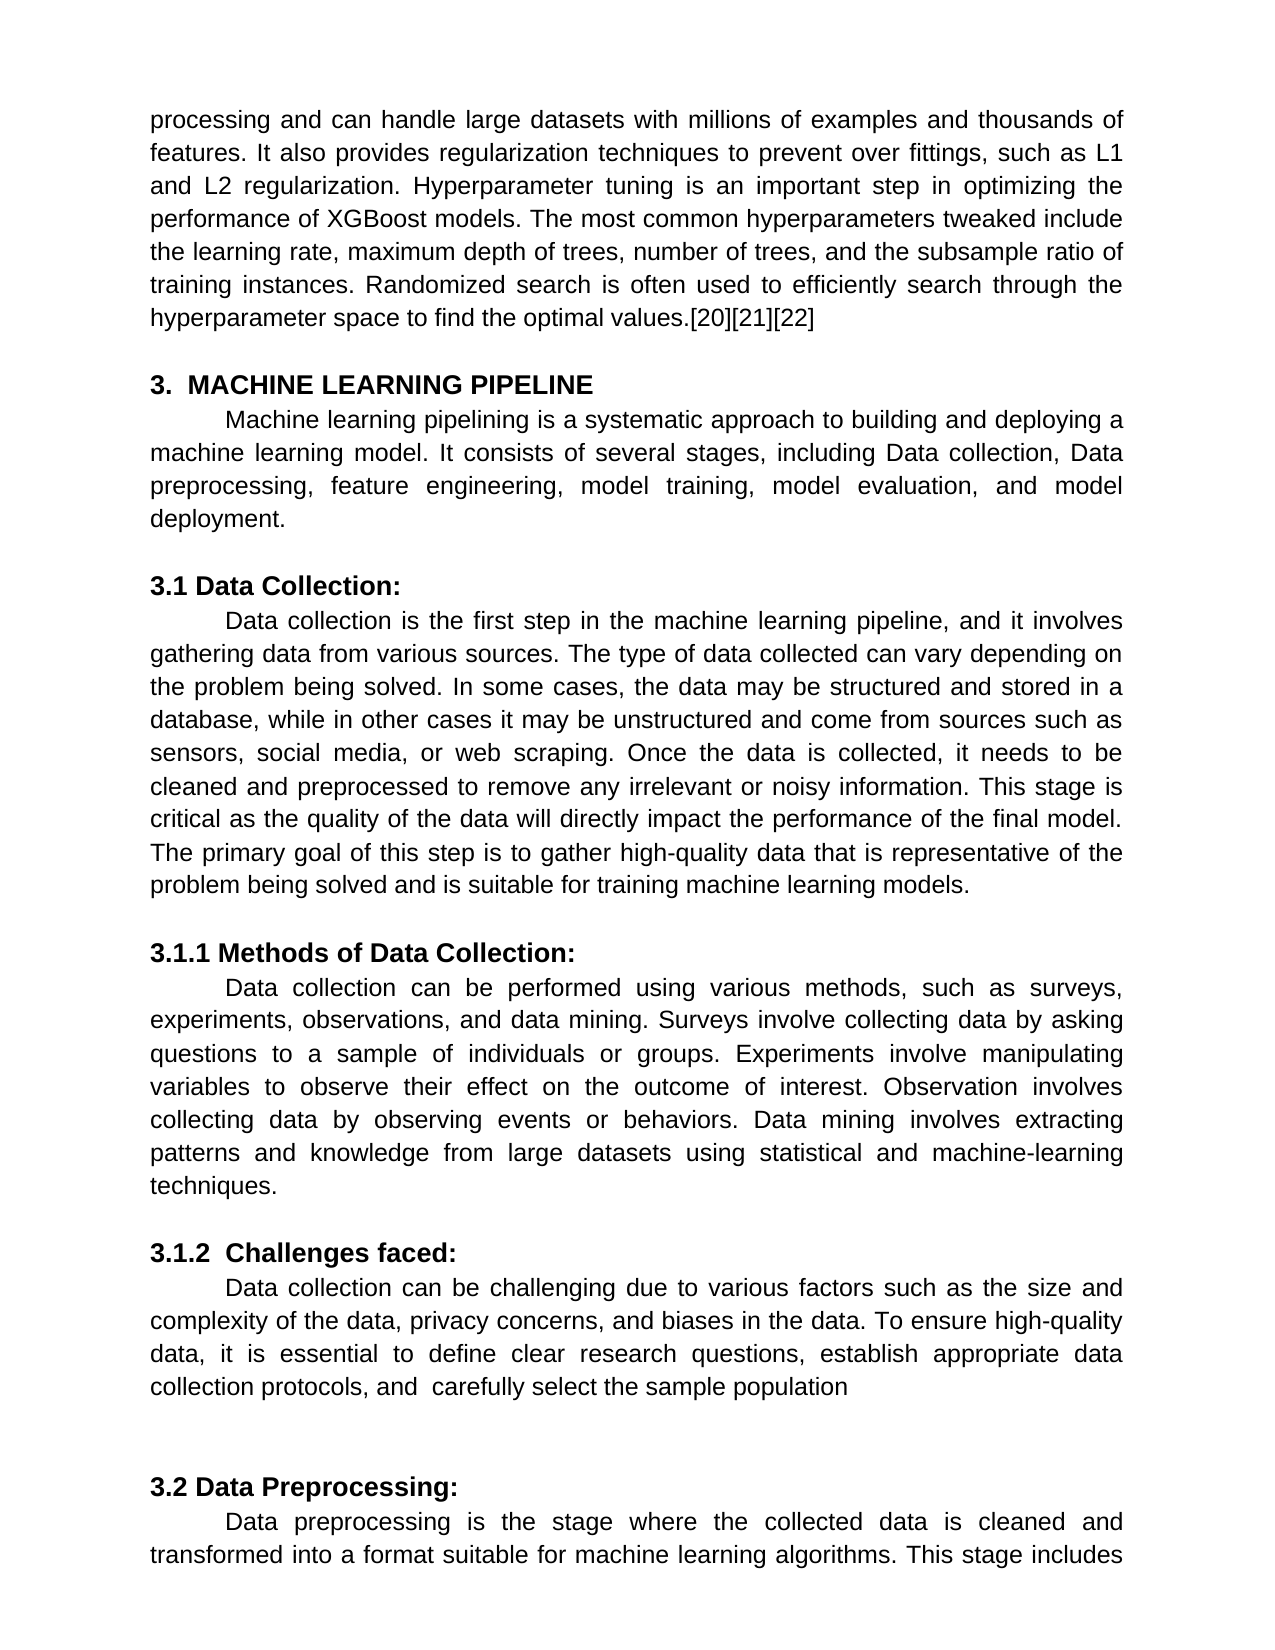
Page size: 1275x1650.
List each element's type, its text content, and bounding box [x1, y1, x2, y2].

text Machine learning pipelining is a systematic approach to building and deploying a machine learning model. It consists of several stages, including Data collection, Data preprocessing, feature engineering, model training, model evaluation, and model deployment. [150, 405, 1125, 533]
text Data collection can be performed using various methods, such as surveys, experiments, observations, and data mining. Surveys involve collecting data by asking questions to a sample of individuals or groups. Experiments involve manipulating variables to observe their effect on the outcome of interest. Observation involves collecting data by observing events or behaviors. Data mining involves extracting patterns and knowledge from large datasets using statistical and machine-learning techniques. [150, 972, 1125, 1199]
text 3.2 Data Preprocessing: [150, 1471, 1125, 1502]
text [150, 1507, 1125, 1568]
text 3.1 Data Collection: [150, 570, 1125, 602]
text Data collection is the first step in the machine learning pipeline, and it involves gathering data from various sources. The type of data collected can vary depending on the problem being solved. In some cases, the data may be structured and stored in a database, while in other cases it may be unstructured and come from sources such as sensors, social media, or web scraping. Once the data is collected, it needs to be cleaned and preprocessed to remove any irrelevant or noisy information. This stage is critical as the quality of the data will directly impact the performance of the final model. The primary goal of this step is to gather high-quality data that is representative of the problem being solved and is suitable for training machine learning models. [150, 606, 1125, 899]
text 3.1.2 Challenges faced: [150, 1237, 1125, 1268]
text Data collection can be challenging due to various factors such as the size and complexity of the data, privacy concerns, and biases in the data. To ensure high-quality data, it is essential to define clear research questions, establish appropriate data collection protocols, and carefully select the sample population [150, 1273, 1125, 1400]
list MACHINE LEARNING PIPELINE [150, 369, 1125, 401]
text 3.1.1 Methods of Data Collection: [150, 937, 1125, 968]
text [150, 105, 1125, 332]
